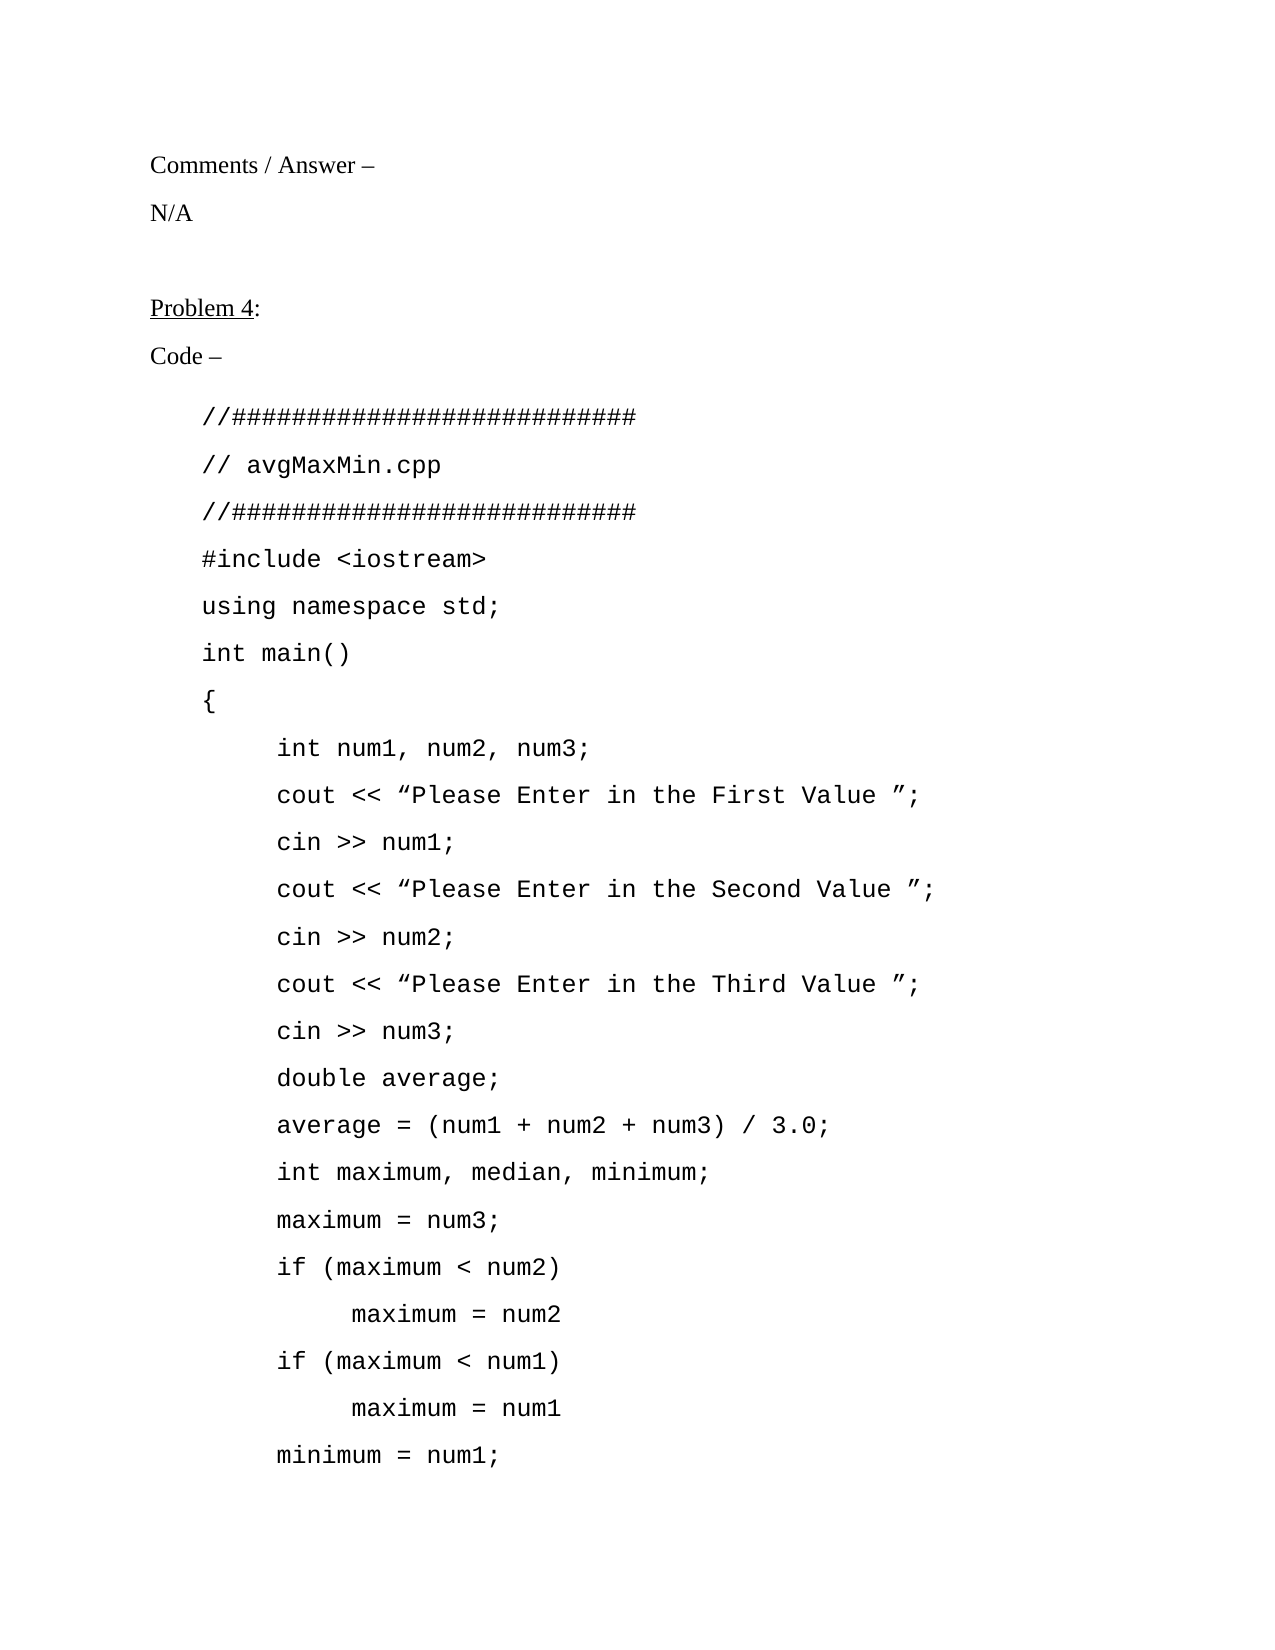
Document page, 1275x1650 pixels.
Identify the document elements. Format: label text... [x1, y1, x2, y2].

text Problem 4: [150, 293, 1125, 322]
text Code – [150, 341, 1125, 369]
text N/A [150, 198, 1125, 226]
text Comments / Answer – [150, 150, 1125, 179]
